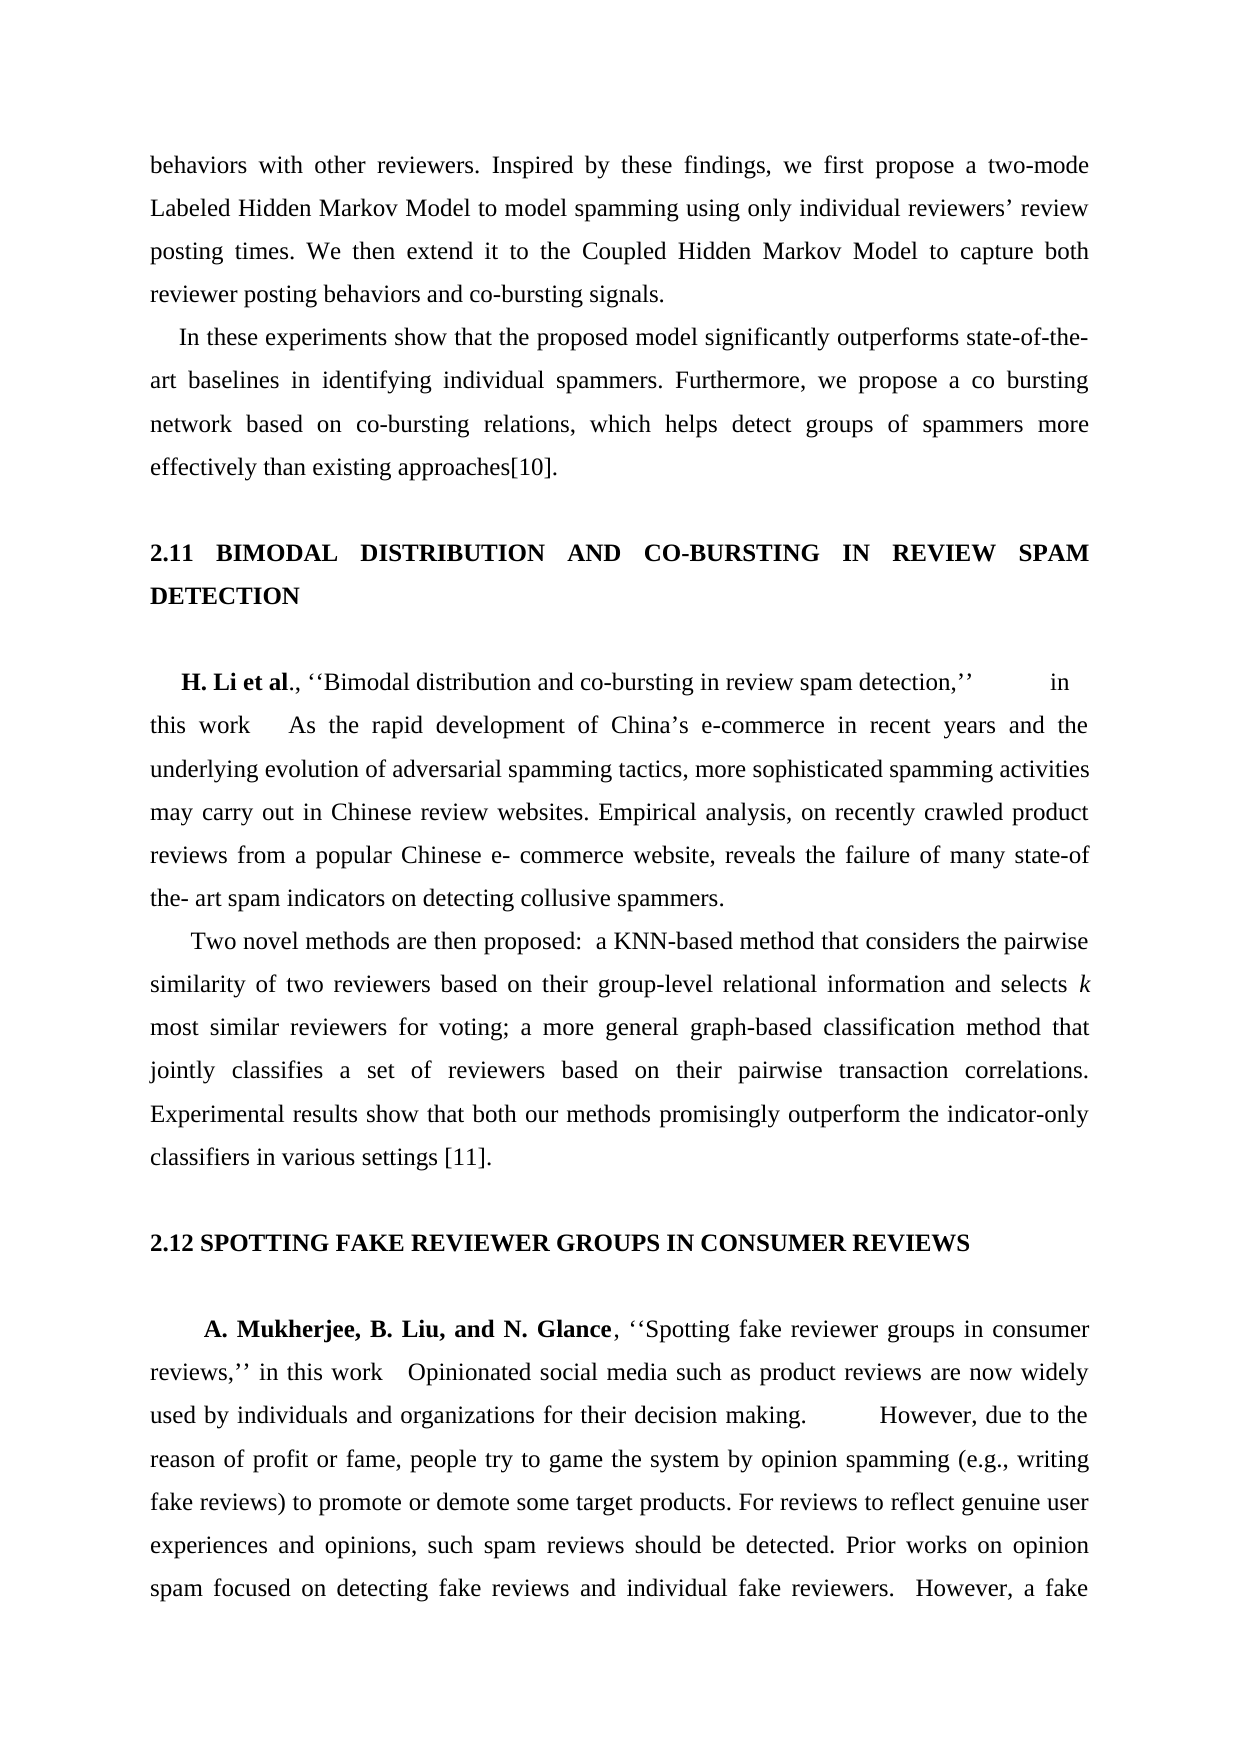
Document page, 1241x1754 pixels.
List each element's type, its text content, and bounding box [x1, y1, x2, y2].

text H. Li et al., ‘‘Bimodal distribution and co-bursting in review spam detection,’’ in this work As the rapid development of China’s e-commerce in recent years and the underlying evolution of adversarial spamming tactics, more sophisticated spamming activities may carry out in Chinese review websites. Empirical analysis, on recently crawled product reviews from a popular Chinese e- commerce website, reveals the failure of many state-of the- art spam indicators on detecting collusive spammers. [150, 667, 1090, 912]
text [150, 150, 1090, 308]
text 2.12 SPOTTING FAKE REVIEWER GROUPS IN CONSUMER REVIEWS [150, 1228, 1090, 1257]
text Two novel methods are then proposed: a KNN-based method that considers the pairwise similarity of two reviewers based on their group-level relational information and selects k most similar reviewers for voting; a more general graph-based classification method that jointly classifies a set of reviewers based on their pairwise transaction correlations. Experimental results show that both our methods promisingly outperform the indicator-only classifiers in various settings [11]. [150, 926, 1090, 1171]
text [150, 1314, 1090, 1602]
text 2.11 BIMODAL DISTRIBUTION AND CO-BURSTING IN REVIEW SPAM DETECTION [150, 538, 1090, 610]
text In these experiments show that the proposed model significantly outperforms state-of-the-art baselines in identifying individual spammers. Furthermore, we propose a co bursting network based on co-bursting relations, which helps detect groups of spammers more effectively than existing approaches[10]. [150, 322, 1090, 481]
